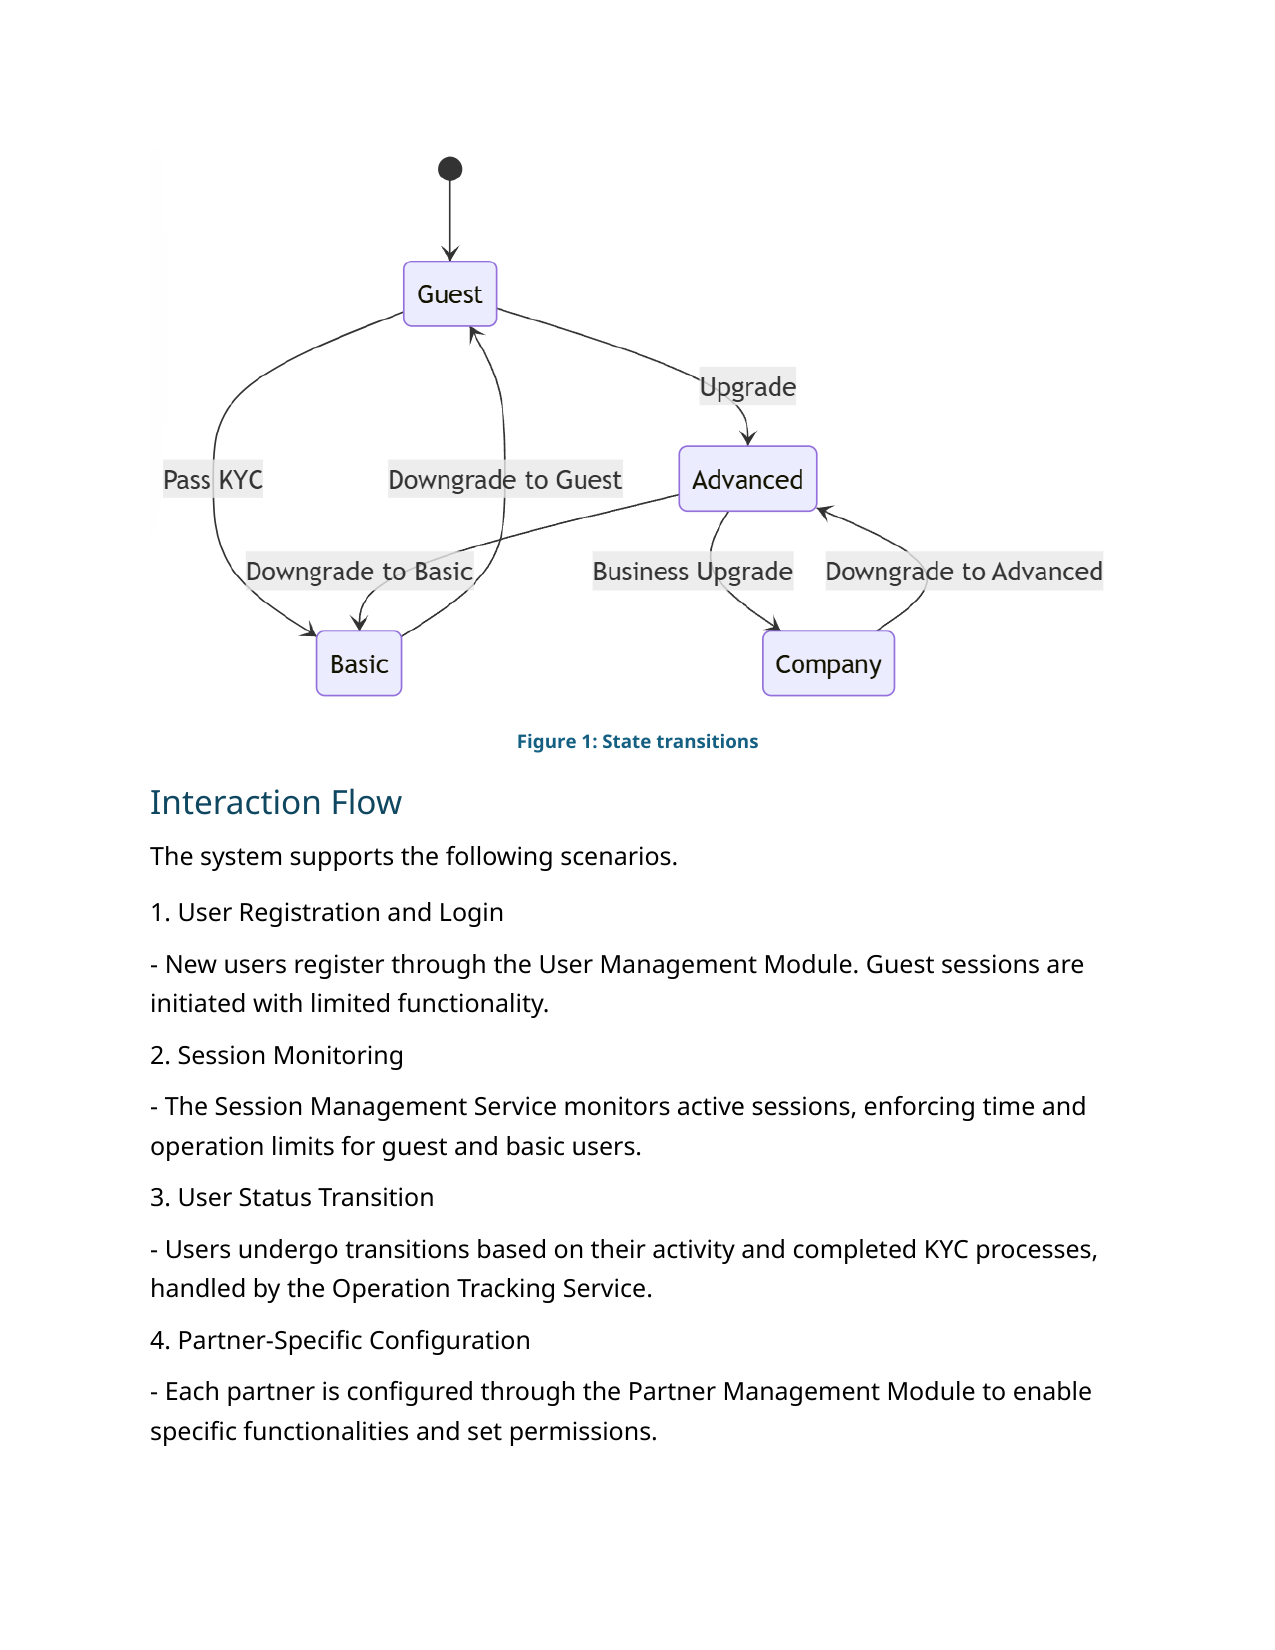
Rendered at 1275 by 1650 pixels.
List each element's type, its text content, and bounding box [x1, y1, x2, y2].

text - New users register through the User Management Module. Guest sessions are initiated with limited functionality. [150, 947, 1125, 1020]
text 3. User Status Transition [150, 1180, 1125, 1214]
text Figure 1: State transitions [150, 728, 1125, 753]
text - The Session Management Service monitors active sessions, enforcing time and operation limits for guest and basic users. [150, 1089, 1125, 1162]
picture [150, 150, 1125, 716]
subtitle Interaction Flow [150, 778, 1125, 824]
text - Users undergo transitions based on their activity and completed KYC processes, handled by the Operation Tracking Service. [150, 1232, 1125, 1305]
text 2. Session Monitoring [150, 1037, 1125, 1071]
text The system supports the following scenarios. [150, 839, 1125, 873]
text 4. Partner-Specific Configuration [150, 1322, 1125, 1356]
text 1. User Registration and Login [150, 895, 1125, 929]
text - Each partner is configured through the Partner Management Module to enable specific functionalities and set permissions. [150, 1374, 1125, 1447]
